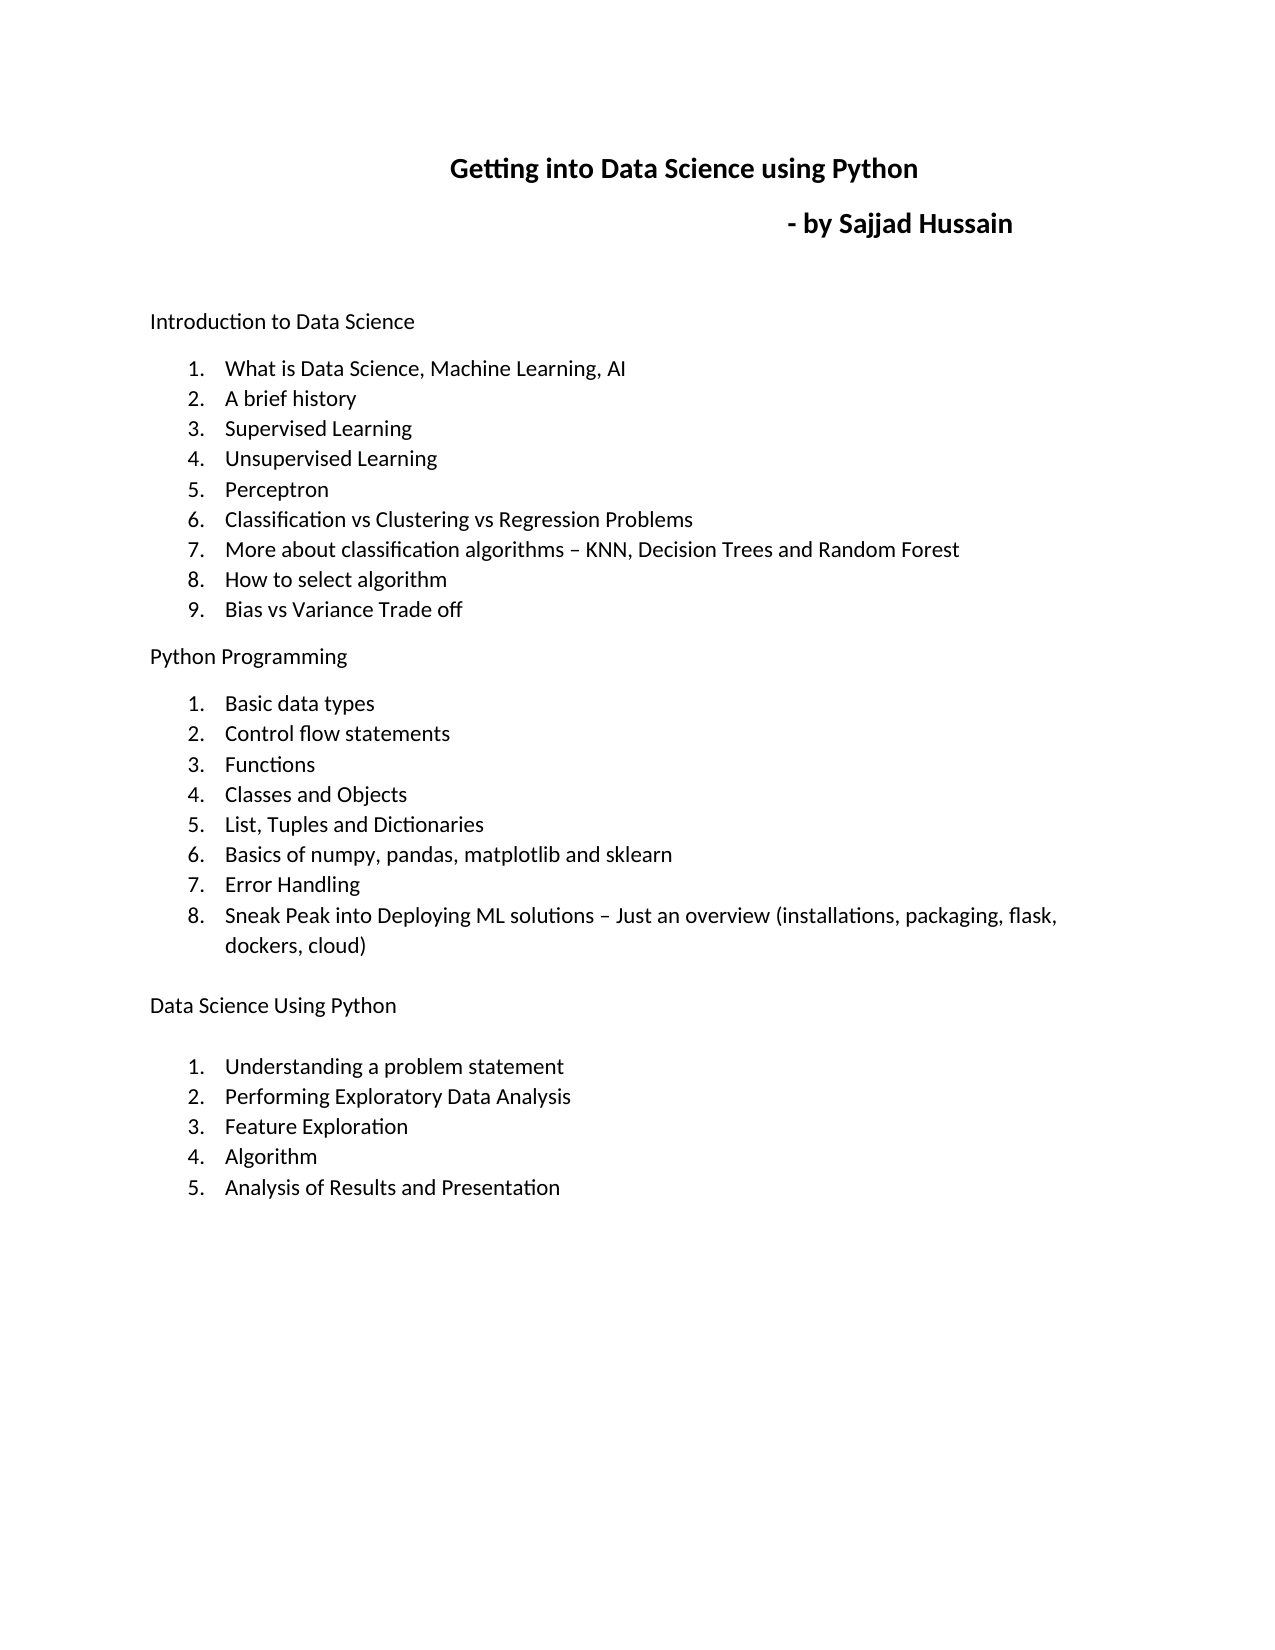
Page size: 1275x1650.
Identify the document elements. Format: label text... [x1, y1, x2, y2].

list Unsupervised Learning [187, 444, 1125, 473]
list A brief history [187, 384, 1125, 412]
list Classification vs Clustering vs Regression Problems [187, 505, 1125, 533]
list Classes and Objects [187, 780, 1125, 808]
list Basics of numpy, pandas, matplotlib and sklearn [187, 840, 1125, 868]
text Introduction to Data Science [150, 307, 1125, 335]
list Perceptron [187, 475, 1125, 503]
list Algorithm [187, 1142, 1125, 1171]
list Basic data types [187, 689, 1125, 717]
list Functions [187, 750, 1125, 778]
list How to select algorithm [187, 565, 1125, 593]
list Bias vs Variance Trade off [187, 596, 1125, 624]
list More about classification algorithms – KNN, Decision Trees and Random Forest [187, 535, 1125, 563]
list Understanding a problem statement [187, 1052, 1125, 1080]
text Data Science Using Python [150, 991, 1125, 1019]
list Control flow statements [187, 719, 1125, 748]
list Feature Exploration [187, 1112, 1125, 1140]
text Python Programming [150, 642, 1125, 671]
list Sneak Peak into Deploying ML solutions – Just an overview (installations, packaging, flask, dockers, cloud) [187, 901, 1125, 959]
list What is Data Science, Machine Learning, AI [187, 354, 1125, 382]
list Performing Exploratory Data Analysis [187, 1082, 1125, 1110]
text Getting into Data Science using Python [450, 150, 1125, 186]
list Supervised Learning [187, 414, 1125, 442]
list Error Handling [187, 871, 1125, 899]
text - by Sajjad Hussain [787, 205, 1125, 241]
list Analysis of Results and Presentation [187, 1173, 1125, 1201]
list List, Tuples and Dictionaries [187, 810, 1125, 838]
